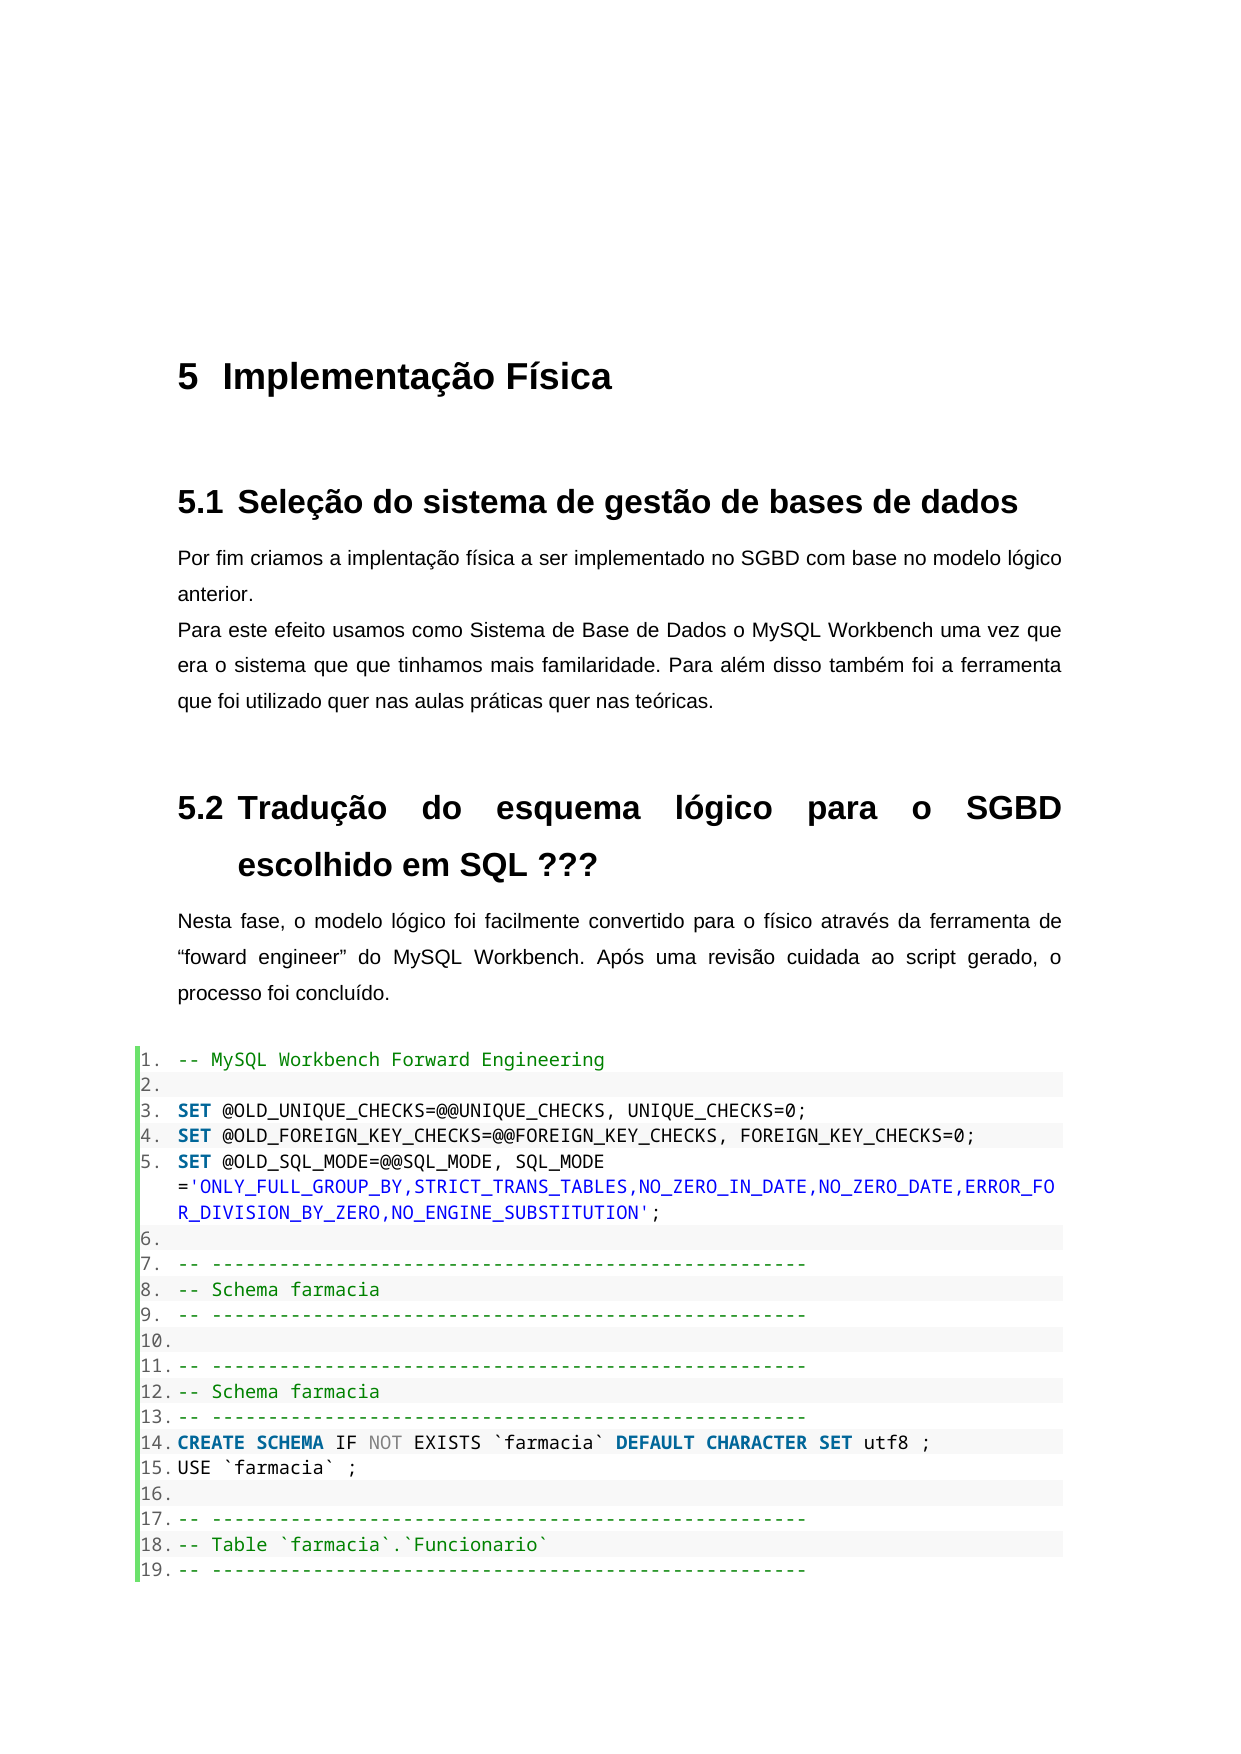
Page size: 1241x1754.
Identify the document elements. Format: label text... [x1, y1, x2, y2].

list -- ----------------------------------------------------- [140, 1352, 1063, 1378]
list -- ----------------------------------------------------- [140, 1301, 1063, 1327]
list -- ----------------------------------------------------- [140, 1557, 1063, 1582]
list USE `farmacia` ; [140, 1454, 1063, 1480]
subtitle Tradução do esquema lógico para o SGBD escolhido em SQL ??? [177, 788, 1063, 884]
text Para este efeito usamos como Sistema de Base de Dados o MySQL Workbench uma vez que era o sistema que que tinhamos mais familaridade. Para além disso também foi a ferramenta que foi utilizado quer nas aulas práticas quer nas teóricas. [177, 617, 1063, 713]
list -- MySQL Workbench Forward Engineering [140, 1046, 1063, 1072]
list CREATE SCHEMA IF NOT EXISTS `farmacia` DEFAULT CHARACTER SET utf8 ; [140, 1429, 1063, 1454]
text Por fim criamos a implentação física a ser implementado no SGBD com base no modelo lógico anterior. [177, 546, 1063, 605]
list -- Table `farmacia`.`Funcionario` [140, 1531, 1063, 1557]
subtitle Seleção do sistema de gestão de bases de dados [177, 482, 1063, 520]
list -- Schema farmacia [140, 1378, 1063, 1403]
list -- ----------------------------------------------------- [140, 1506, 1063, 1531]
list SET @OLD_SQL_MODE=@@SQL_MODE, SQL_MODE='ONLY_FULL_GROUP_BY,STRICT_TRANS_TABLES,NO_ZERO_IN_DATE,NO_ZERO_DATE,ERROR_FOR_DIVISION_BY_ZERO,NO_ENGINE_SUBSTITUTION'; [140, 1148, 1063, 1225]
subtitle Implementação Física [177, 354, 1063, 398]
list SET @OLD_UNIQUE_CHECKS=@@UNIQUE_CHECKS, UNIQUE_CHECKS=0; [140, 1097, 1063, 1123]
list -- ----------------------------------------------------- [140, 1403, 1063, 1429]
list -- Schema farmacia [140, 1276, 1063, 1301]
list SET @OLD_FOREIGN_KEY_CHECKS=@@FOREIGN_KEY_CHECKS, FOREIGN_KEY_CHECKS=0; [140, 1123, 1063, 1148]
text Nesta fase, o modelo lógico foi facilmente convertido para o físico através da ferramenta de “foward engineer” do MySQL Workbench. Após uma revisão cuidada ao script gerado, o processo foi concluído. [177, 909, 1063, 1005]
list -- ----------------------------------------------------- [140, 1250, 1063, 1276]
